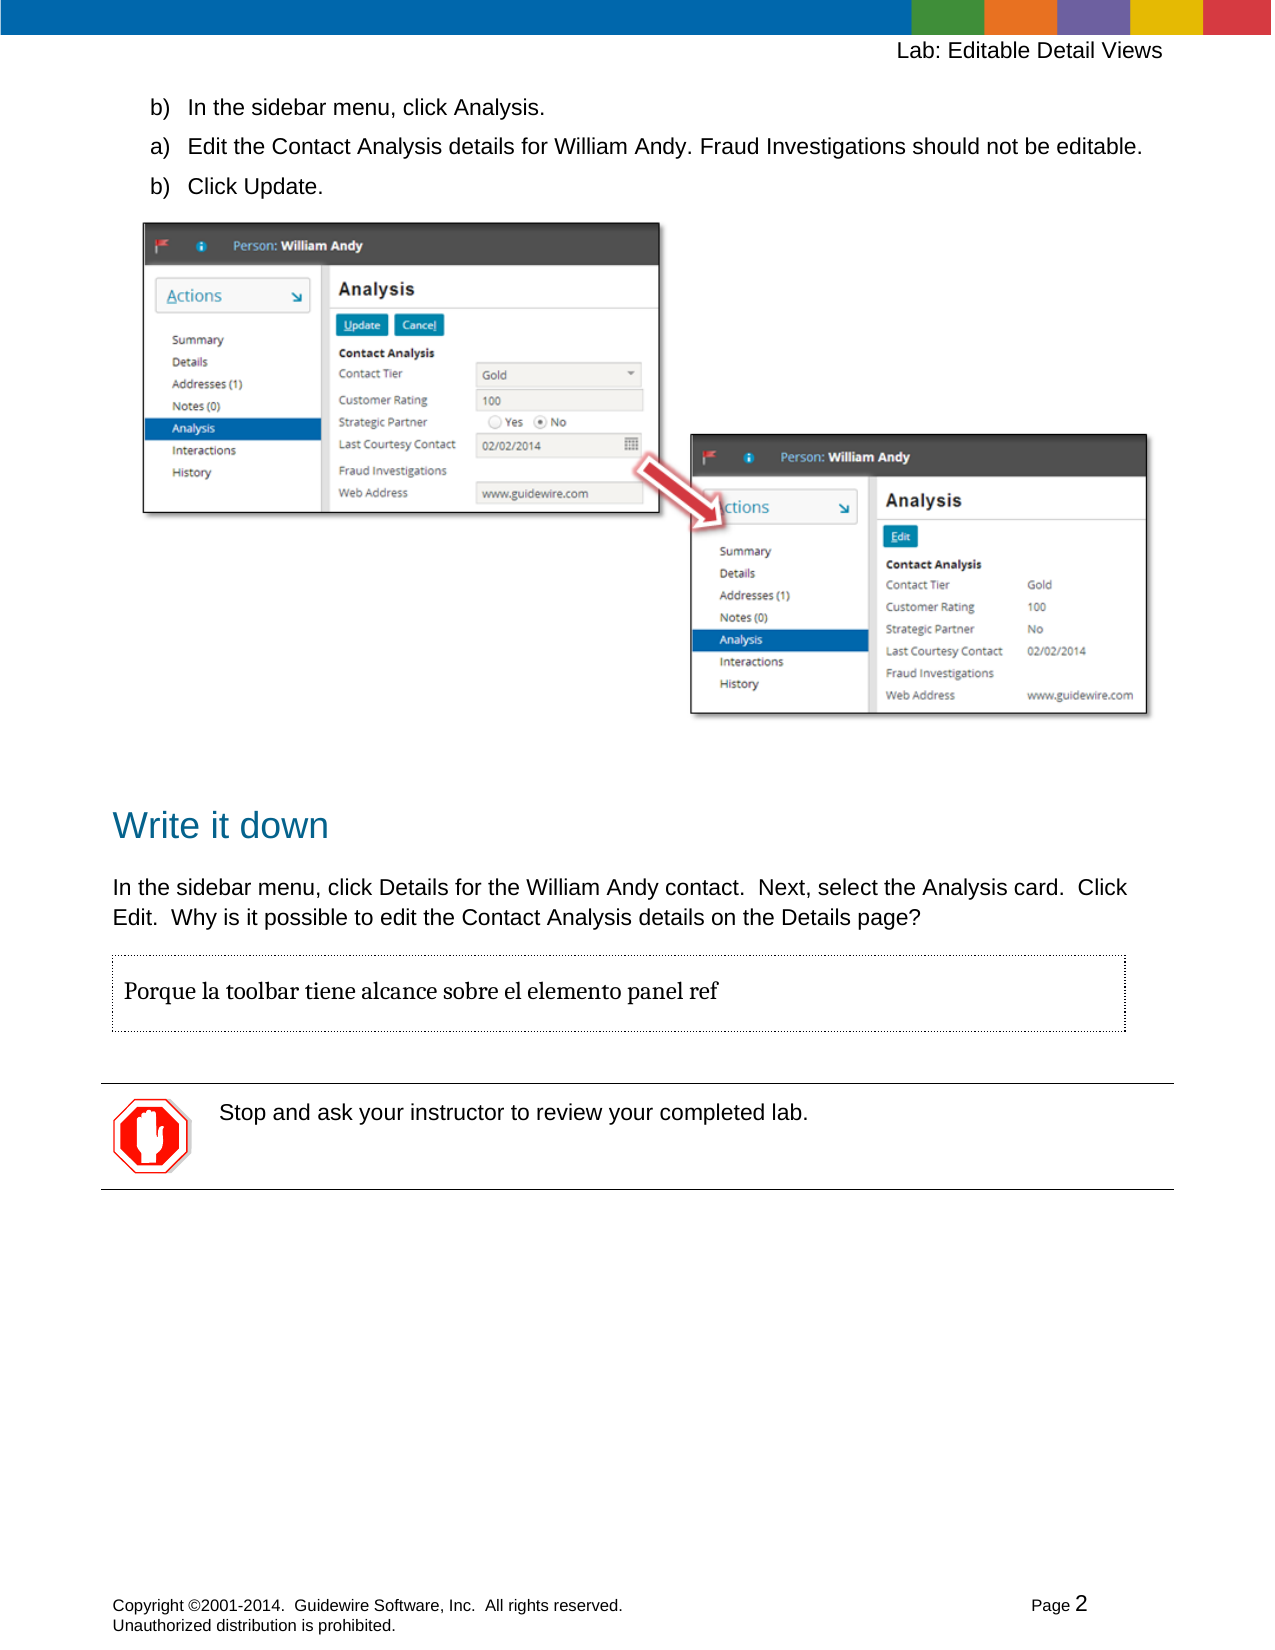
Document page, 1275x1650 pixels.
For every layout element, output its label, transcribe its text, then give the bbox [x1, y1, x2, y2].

list In the sidebar menu, click Analysis. [150, 94, 1162, 120]
picture [0, 0, 1271, 34]
list Click Update. [150, 173, 1162, 199]
text Write it down [112, 803, 1162, 847]
table_header [101, 1084, 207, 1189]
table_header Porque la toolbar tiene alcance sobre el elemento panel ref [113, 955, 1125, 1031]
text In the sidebar menu, click Details for the William Andy contact. Next, select the Analysis card. Click Edit. Why is it possible to edit the Contact Analysis details on the Details page? [112, 874, 1132, 930]
table_header Stop and ask your instructor to review your completed lab. [207, 1084, 1174, 1189]
list Edit the Contact Analysis details for William Andy. Fraud Investigations should not be editable. [150, 133, 1162, 160]
